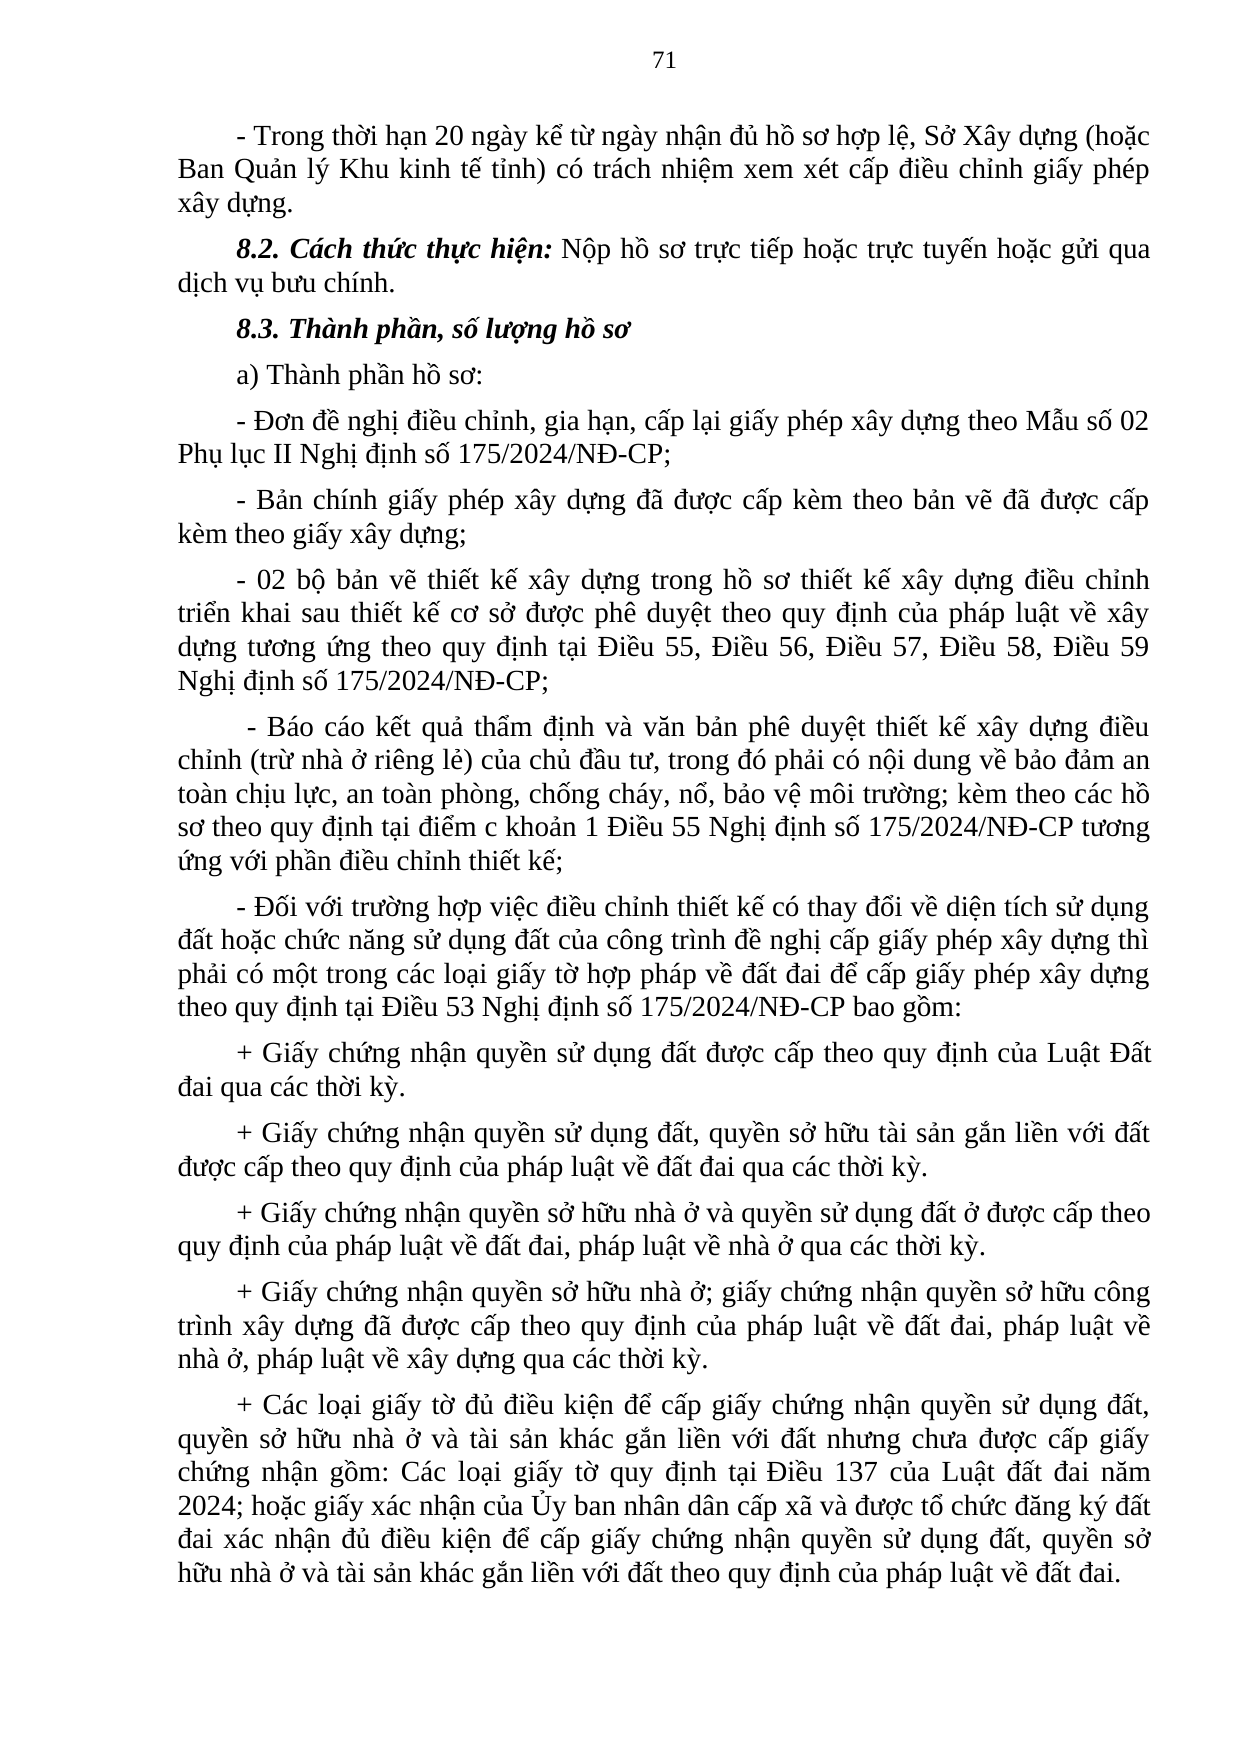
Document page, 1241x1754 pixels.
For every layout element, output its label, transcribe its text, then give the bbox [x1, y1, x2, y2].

text + Giấy chứng nhận quyền sở hữu nhà ở; giấy chứng nhận quyền sở hữu công trình xây dựng đã được cấp theo quy định của pháp luật về đất đai, pháp luật về nhà ở, pháp luật về xây dựng qua các thời kỳ. [177, 1274, 1152, 1375]
text - Bản chính giấy phép xây dựng đã được cấp kèm theo bản vẽ đã được cấp kèm theo giấy xây dựng; [177, 482, 1152, 549]
text - Trong thời hạn 20 ngày kể từ ngày nhận đủ hồ sơ hợp lệ, Sở Xây dựng (hoặc Ban Quản lý Khu kinh tế tỉnh) có trách nhiệm xem xét cấp điều chỉnh giấy phép xây dựng. [177, 118, 1152, 219]
text + Giấy chứng nhận quyền sử dụng đất được cấp theo quy định của Luật Đất đai qua các thời kỳ. [177, 1036, 1152, 1103]
text + Các loại giấy tờ đủ điều kiện để cấp giấy chứng nhận quyền sử dụng đất, quyền sở hữu nhà ở và tài sản khác gắn liền với đất nhưng chưa được cấp giấy chứng nhận gồm: Các loại giấy tờ quy định tại Điều 137 của Luật đất đai năm 2024; hoặc giấy xác nhận của Ủy ban nhân dân cấp xã và được tổ chức đăng ký đất đai xác nhận đủ điều kiện để cấp giấy chứng nhận quyền sử dụng đất, quyền sở hữu nhà ở và tài sản khác gắn liền với đất theo quy định của pháp luật về đất đai. [177, 1387, 1152, 1589]
text - Báo cáo kết quả thẩm định và văn bản phê duyệt thiết kế xây dựng điều chỉnh (trừ nhà ở riêng lẻ) của chủ đầu tư, trong đó phải có nội dung về bảo đảm an toàn chịu lực, an toàn phòng, chống cháy, nổ, bảo vệ môi trường; kèm theo các hồ sơ theo quy định tại điểm c khoản 1 Điều 55 Nghị định số 175/2024/NĐ-CP tương ứng với phần điều chỉnh thiết kế; [177, 709, 1152, 876]
list Thành phần, số lượng hồ sơ [177, 311, 1152, 344]
text - 02 bộ bản vẽ thiết kế xây dựng trong hồ sơ thiết kế xây dựng điều chỉnh triển khai sau thiết kế cơ sở được phê duyệt theo quy định của pháp luật về xây dựng tương ứng theo quy định tại Điều 55, Điều 56, Điều 57, Điều 58, Điều 59 Nghị định số 175/2024/NĐ-CP; [177, 562, 1152, 696]
text - Đối với trường hợp việc điều chỉnh thiết kế có thay đổi về diện tích sử dụng đất hoặc chức năng sử dụng đất của công trình đề nghị cấp giấy phép xây dựng thì phải có một trong các loại giấy tờ hợp pháp về đất đai để cấp giấy phép xây dựng theo quy định tại Điều 53 Nghị định số 175/2024/NĐ-CP bao gồm: [177, 889, 1152, 1023]
text + Giấy chứng nhận quyền sử dụng đất, quyền sở hữu tài sản gắn liền với đất được cấp theo quy định của pháp luật về đất đai qua các thời kỳ. [177, 1115, 1152, 1182]
text + Giấy chứng nhận quyền sở hữu nhà ở và quyền sử dụng đất ở được cấp theo quy định của pháp luật về đất đai, pháp luật về nhà ở qua các thời kỳ. [177, 1195, 1152, 1262]
list Cách thức thực hiện: Nộp hồ sơ trực tiếp hoặc trực tuyến hoặc gửi qua dịch vụ bưu chính. [177, 231, 1152, 298]
text - Đơn đề nghị điều chỉnh, gia hạn, cấp lại giấy phép xây dựng theo Mẫu số 02 Phụ lục II Nghị định số 175/2024/NĐ-CP; [177, 403, 1152, 470]
text a) Thành phần hồ sơ: [177, 357, 1152, 390]
